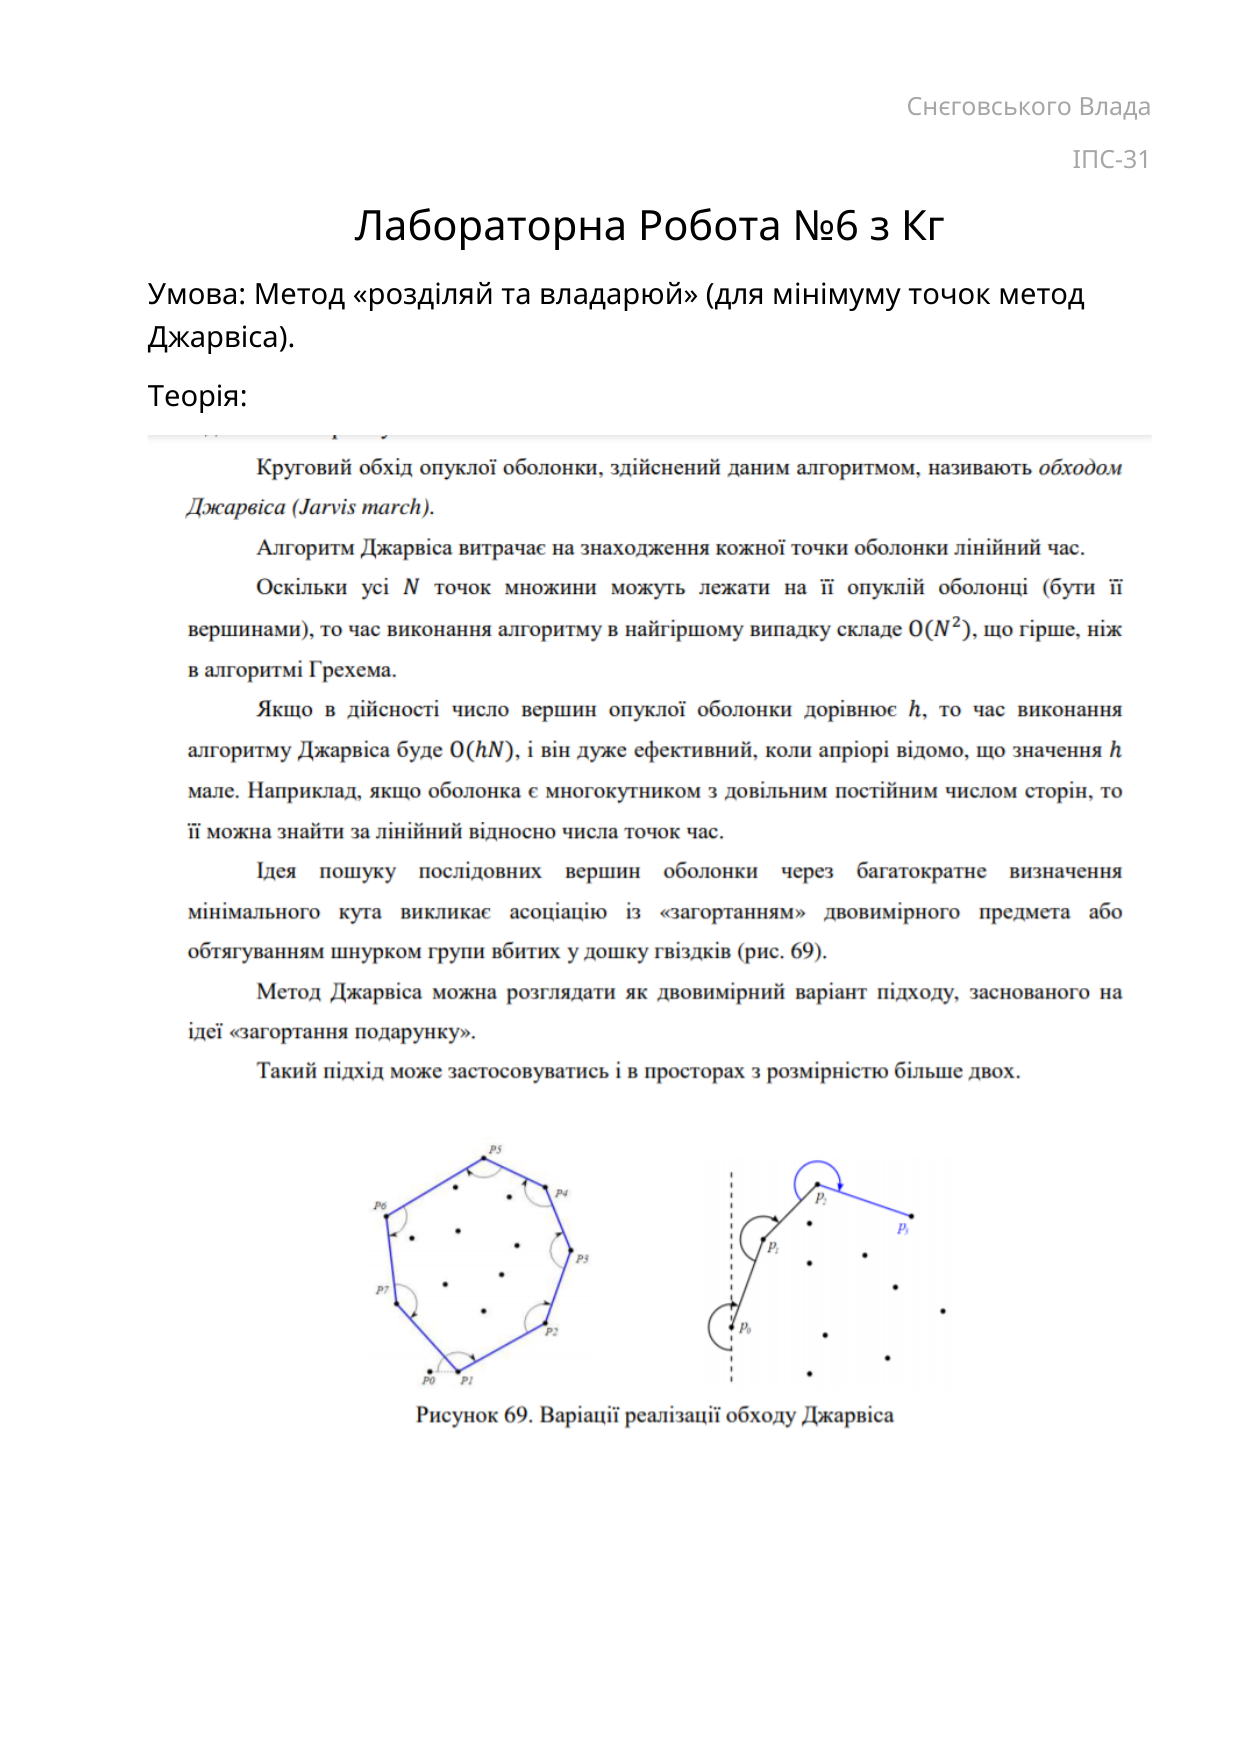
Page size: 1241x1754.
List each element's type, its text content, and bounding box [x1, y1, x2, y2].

text Снєговського Влада [148, 88, 1152, 123]
text Теорія: [148, 376, 1152, 415]
text ІПС-31 [148, 142, 1152, 176]
picture [147, 435, 1152, 1530]
text Умова: Метод «розділяй та владарюй» (для мінімуму точок метод Джарвіса). [148, 273, 1152, 356]
text Лабораторна Робота №6 з Кг [148, 195, 1152, 252]
